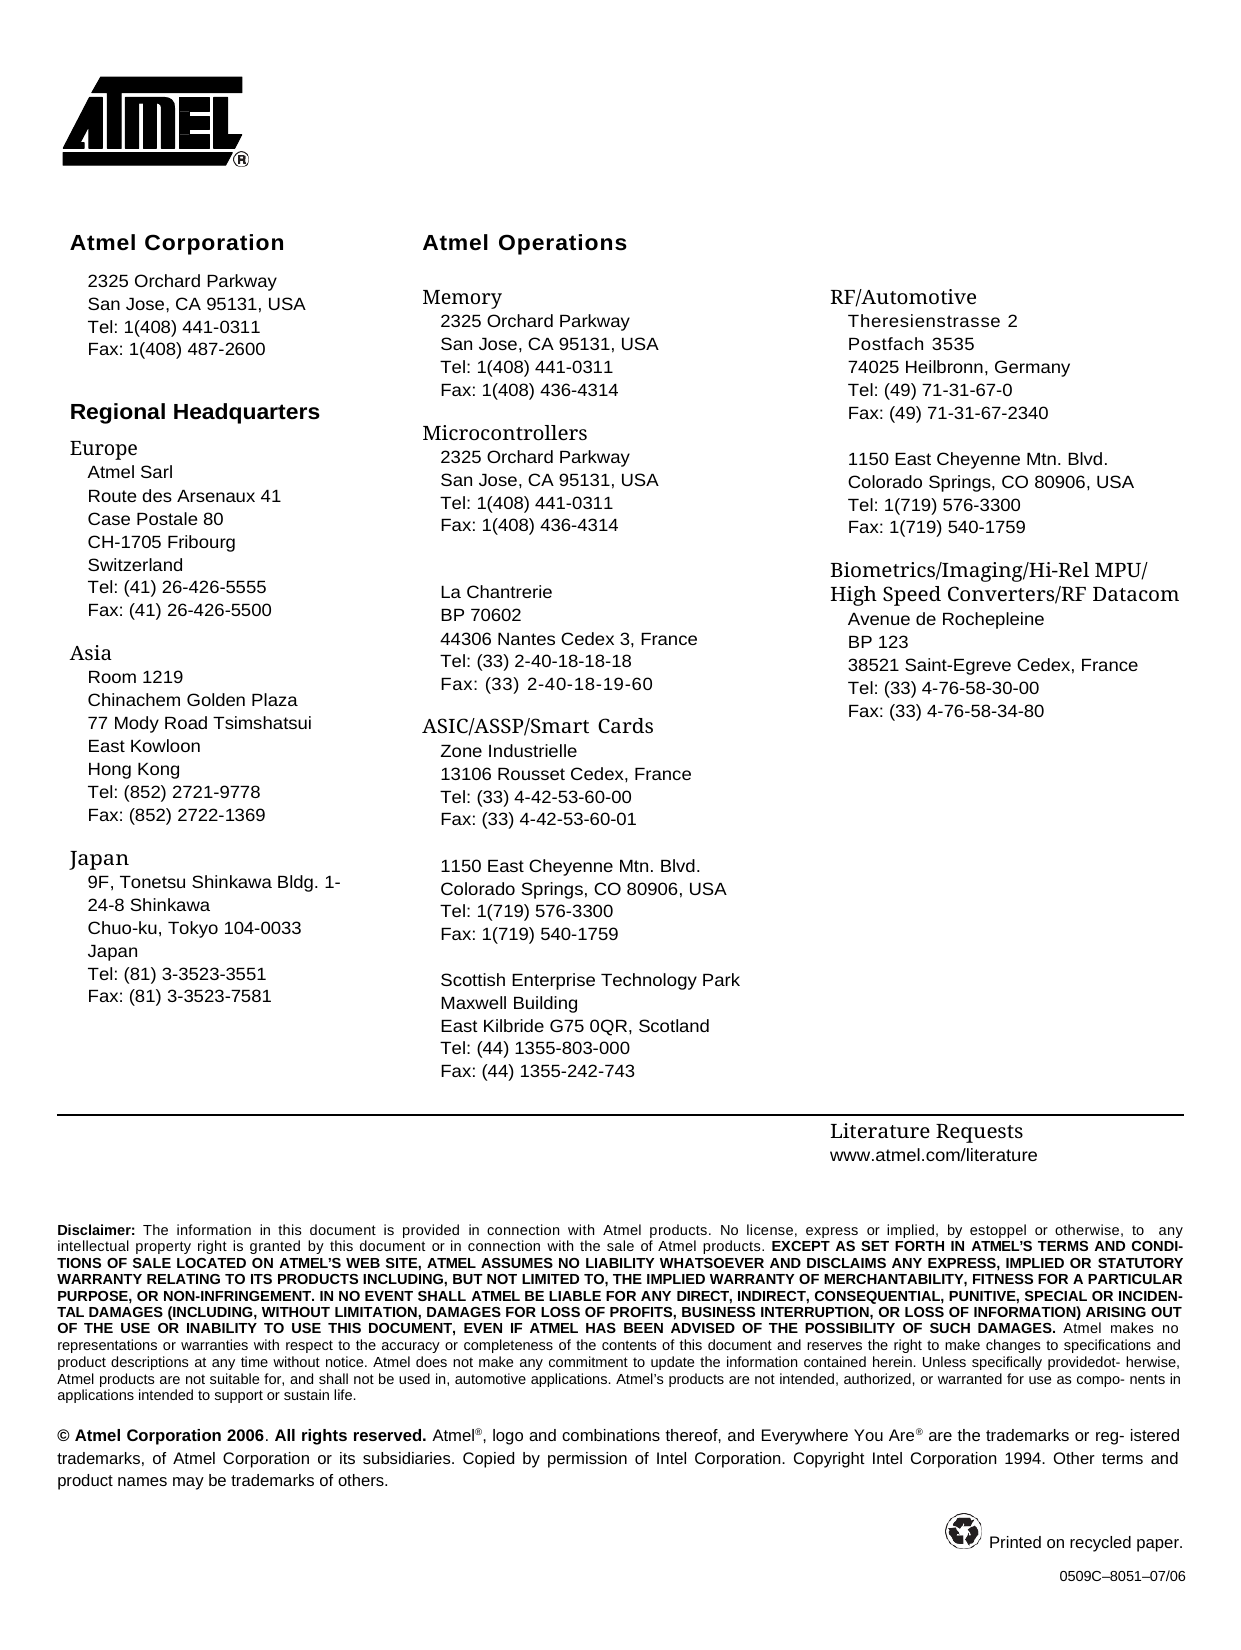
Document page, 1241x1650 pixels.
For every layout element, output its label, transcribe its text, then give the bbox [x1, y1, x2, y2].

text Tel: (49) 71-31-67-0 [848, 380, 1196, 400]
text Chuo-ku, Tokyo 104-0033 Japan [87, 918, 345, 961]
text 77 Mody Road Tsimshatsui East Kowloon [87, 713, 345, 756]
text Atmel Corporation Atmel Operations [69, 230, 1196, 255]
text Fax: (44) 1355-242-743 [440, 1061, 773, 1082]
text 1150 East Cheyenne Mtn. Blvd. [848, 448, 1196, 469]
text 9F, Tonetsu Shinkawa Bldg. 1-24-8 Shinkawa [87, 872, 341, 915]
text 2325 Orchard Parkway [440, 447, 773, 467]
picture [233, 151, 249, 167]
text Zone Industrielle [440, 741, 773, 761]
subtitle Biometrics/Imaging/Hi-Rel MPU/ High Speed Converters/RF Datacom [830, 558, 1183, 608]
text Route des Arsenaux 41 Case Postale 80 [87, 485, 323, 529]
subtitle Asia [69, 639, 345, 666]
text Fax: (81) 3-3523-7581 [87, 986, 345, 1007]
subtitle Literature Requests [830, 1117, 1196, 1144]
text 38521 Saint-Egreve Cedex, France Tel: (33) 4-76-58-30-00 [848, 655, 1164, 698]
text CH-1705 Fribourg Switzerland [87, 531, 323, 575]
text Avenue de Rochepleine BP 123 [848, 609, 1068, 652]
text Chinachem Golden Plaza [87, 690, 345, 711]
text San Jose, CA 95131, USA Tel: 1(408) 441-0311 [440, 334, 688, 377]
text Fax: 1(408) 436-4314 [440, 516, 773, 536]
subtitle Microcontrollers [422, 419, 773, 446]
text 0509C–8051–07/06 [44, 1568, 1186, 1585]
text Atmel Sarl [87, 462, 345, 483]
text San Jose, CA 95131, USA Tel: 1(408) 441-0311 [440, 470, 688, 513]
text East Kilbride G75 0QR, Scotland Tel: (44) 1355-803-000 [440, 1016, 721, 1058]
text Scottish Enterprise Technology Park Maxwell Building [440, 969, 773, 1013]
text Hong Kong [87, 759, 345, 779]
text 1150 East Cheyenne Mtn. Blvd. Colorado Springs, CO 80906, USA Tel: 1(719) 576-3300 [440, 856, 756, 921]
text Tel: (41) 26-426-5555 [87, 577, 345, 598]
text 44306 Nantes Cedex 3, France Tel: (33) 2-40-18-18-18 [440, 628, 721, 672]
text representations or warranties with respect to the accuracy or completeness of the contents of this document and reserves the right to make changes to specifications and product descriptions at any time without notice. Atmel does not make any commitment to update the information contained herein. Unless specifically providedot- herwise, Atmel products are not suitable for, and shall not be used in, automotive applications. Atmel’s products are not intended, authorized, or warranted for use as compo- nents in applications intended to support or sustain life. [57, 1338, 1184, 1403]
text © Atmel Corporation 2006. All rights reserved. Atmel®, logo and combinations thereof, and Everywhere You Are® are the trademarks or reg- istered trademarks, of Atmel Corporation or its subsidiaries. Copied by permission of Intel Corporation. Copyright Intel Corporation 1994. Other terms and product names may be trademarks of others. [57, 1426, 1181, 1490]
subtitle Japan [69, 844, 345, 871]
text 2325 Orchard Parkway [87, 270, 345, 291]
text Fax: 1(408) 487-2600 [87, 339, 345, 360]
text Fax: 1(719) 540-1759 [848, 518, 1196, 538]
subtitle Memory [422, 283, 773, 310]
text Fax: (33) 2-40-18-19-60 [440, 674, 773, 694]
text Printed on recycled paper. [44, 1514, 1183, 1553]
text Fax: (41) 26-426-5500 [87, 600, 345, 620]
text 74025 Heilbronn, Germany [848, 357, 1196, 377]
subtitle ASIC/ASSP/Smart Cards [422, 712, 773, 739]
text Fax: (852) 2722-1369 [87, 805, 345, 825]
text Fax: (33) 4-76-58-34-80 [848, 700, 1196, 721]
subtitle RF/Automotive [830, 283, 1196, 310]
text Colorado Springs, CO 80906, USA Tel: 1(719) 576-3300 [848, 472, 1164, 515]
text La Chantrerie BP 70602 [440, 582, 576, 626]
text 2325 Orchard Parkway [440, 311, 773, 331]
text San Jose, CA 95131, USA Tel: 1(408) 441-0311 [87, 293, 323, 337]
text 13106 Rousset Cedex, France Tel: (33) 4-42-53-60-00 [440, 763, 721, 807]
text Tel: (81) 3-3523-3551 [87, 964, 345, 984]
text Tel: (852) 2721-9778 [87, 782, 345, 802]
text www.atmel.com/literature [830, 1145, 1196, 1165]
picture [945, 1513, 982, 1549]
text Fax: (49) 71-31-67-2340 [848, 402, 1196, 423]
text Room 1219 [87, 667, 345, 688]
text Fax: 1(408) 436-4314 [440, 380, 773, 400]
text Theresienstrasse 2 Postfach 3535 [848, 311, 1021, 354]
text Fax: 1(719) 540-1759 [440, 923, 773, 944]
subtitle Regional Headquarters [69, 398, 345, 424]
subtitle Europe [69, 434, 345, 461]
text Disclaimer: The information in this document is provided in connection with Atmel products. No license, express or implied, by estoppel or otherwise, to any intellectual property right is granted by this document or in connection with the sale of Atmel products. EXCEPT AS SET FORTH IN ATMEL’S TERMS AND CONDI- TIONS OF SALE LOCATED ON ATMEL’S WEB SITE, ATMEL ASSUMES NO LIABILITY WHATSOEVER AND DISCLAIMS ANY EXPRESS, IMPLIED OR STATUTORY WARRANTY RELATING TO ITS PRODUCTS INCLUDING, BUT NOT LIMITED TO, THE IMPLIED WARRANTY OF MERCHANTABILITY, FITNESS FOR A PARTICULAR PURPOSE, OR NON-INFRINGEMENT. IN NO EVENT SHALL ATMEL BE LIABLE FOR ANY DIRECT, INDIRECT, CONSEQUENTIAL, PUNITIVE, SPECIAL OR INCIDEN- TAL DAMAGES (INCLUDING, WITHOUT LIMITATION, DAMAGES FOR LOSS OF PROFITS, BUSINESS INTERRUPTION, OR LOSS OF INFORMATION) ARISING OUT OF THE USE OR INABILITY TO USE THIS DOCUMENT, EVEN IF ATMEL HAS BEEN ADVISED OF THE POSSIBILITY OF SUCH DAMAGES. Atmel makes no [57, 1222, 1184, 1337]
text Fax: (33) 4-42-53-60-01 [440, 809, 773, 830]
